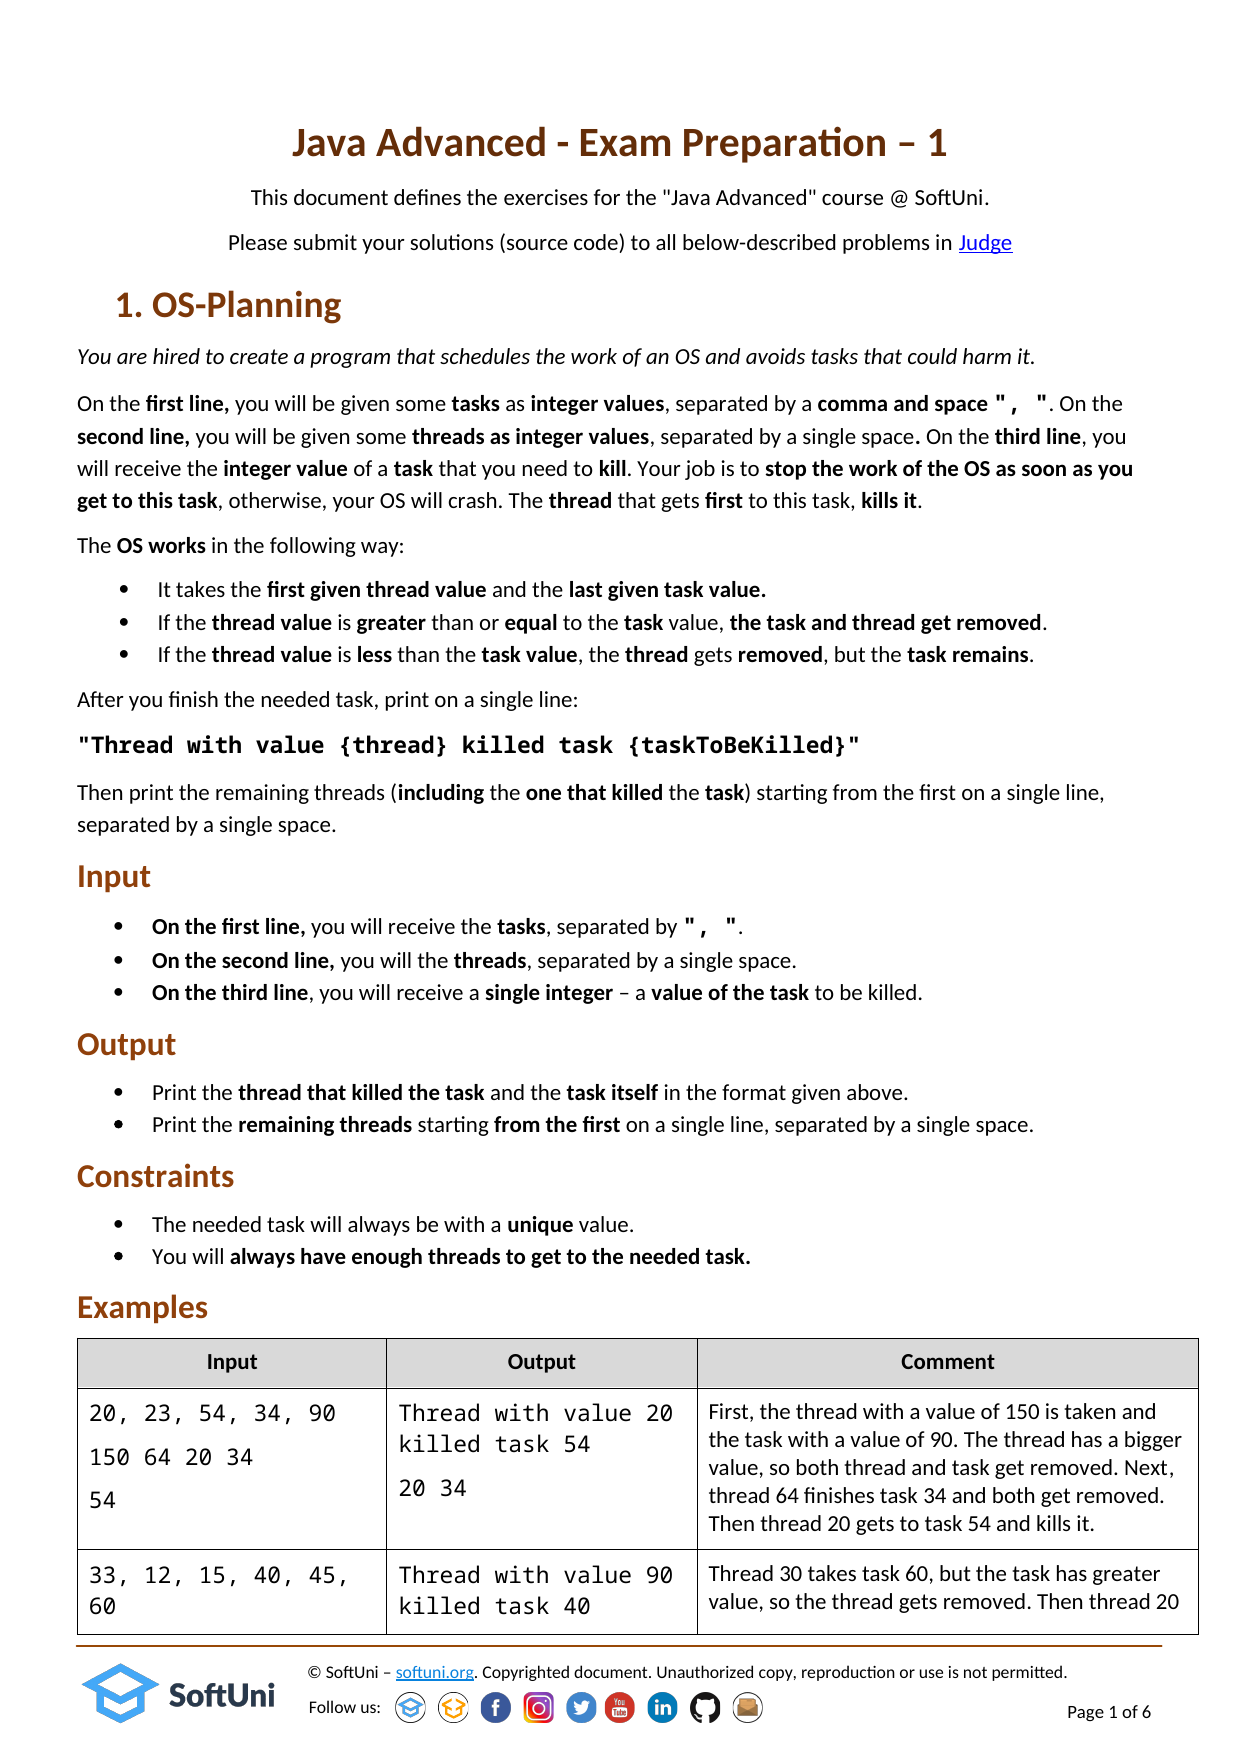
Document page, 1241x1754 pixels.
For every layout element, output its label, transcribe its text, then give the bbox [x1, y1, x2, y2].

picture [661, 1705, 671, 1714]
list It takes the first given thread value and the last given task value. [120, 576, 1163, 604]
picture [395, 1692, 426, 1723]
picture [480, 1692, 511, 1723]
picture [75, 1658, 281, 1729]
table_header Input [78, 1339, 386, 1387]
picture [566, 1692, 597, 1723]
table_cell First, the thread with a value of 150 is taken and the task with a value of 90. The thread has a bigger value, so both thread and task get removed. Next, thread 64 finishes task 34 and both get removed. Then thread 20 gets to task 54 and kills it. [698, 1389, 1198, 1549]
list Print the thread that killed the task and the task itself in the format given above. [114, 1078, 1163, 1106]
picture [669, 1692, 678, 1701]
table_header Output [387, 1339, 697, 1387]
picture [647, 1692, 656, 1701]
text Then print the remaining threads (including the one that killed the task) starting from the first on a single line, separated by a single space. [77, 778, 1163, 838]
list On the first line, you will receive the tasks, separated by ", ". [114, 910, 1163, 941]
table_cell Thread with value 20 killed task 54 20 34 [387, 1389, 697, 1549]
text Please submit your solutions (source code) to all below-described problems in Judge [77, 228, 1163, 256]
list If the thread value is less than the task value, the thread gets removed, but the task remains. [120, 640, 1163, 668]
list Print the remaining threads starting from the first on a single line, separated by a single space. [114, 1110, 1163, 1138]
subtitle Java Advanced - Exam Preparation – 1 [77, 116, 1163, 167]
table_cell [387, 1550, 697, 1634]
text You are hired to create a program that schedules the work of an OS and avoids tasks that could harm it. [77, 342, 1163, 370]
picture [647, 1714, 656, 1723]
text This document defines the exercises for the "Java Advanced" course @ SoftUni. [77, 183, 1163, 211]
picture [523, 1692, 554, 1723]
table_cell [698, 1550, 1198, 1634]
list On the third line, you will receive a single integer – a value of the task to be killed. [114, 978, 1163, 1006]
text The OS works in the following way: [77, 531, 1163, 559]
picture [690, 1692, 721, 1723]
picture [732, 1692, 763, 1723]
subtitle Constraints [77, 1154, 1163, 1195]
subtitle OS-Planning [114, 281, 1163, 327]
picture [669, 1714, 678, 1723]
subtitle Examples [77, 1287, 1163, 1327]
subtitle Output [77, 1023, 1163, 1063]
table_header Comment [698, 1339, 1198, 1387]
list The needed task will always be with a unique value. [114, 1210, 1163, 1238]
text On the first line, you will be given some tasks as integer values, separated by a comma and space ", ". On the second line, you will be given some threads as integer values, separated by a single space. On the third line, you will receive the integer value of a task that you need to kill. Your job is to stop the work of the OS as soon as you get to this task, otherwise, your OS will crash. The thread that gets first to this task, kills it. [77, 386, 1163, 514]
list You will always have enough threads to get to the needed task. [114, 1242, 1163, 1270]
picture [604, 1692, 635, 1723]
subtitle Input [77, 855, 1163, 895]
text After you finish the needed task, print on a single line: [77, 685, 1163, 713]
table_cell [78, 1550, 386, 1634]
list If the thread value is greater than or equal to the task value, the task and thread get removed. [120, 608, 1163, 636]
picture [438, 1692, 469, 1723]
list On the second line, you will the threads, separated by a single space. [114, 946, 1163, 974]
text "Thread with value {thread} killed task {taskToBeKilled}" [77, 729, 1163, 761]
table_cell 20, 23, 54, 34, 90 150 64 20 34 54 [78, 1389, 386, 1549]
